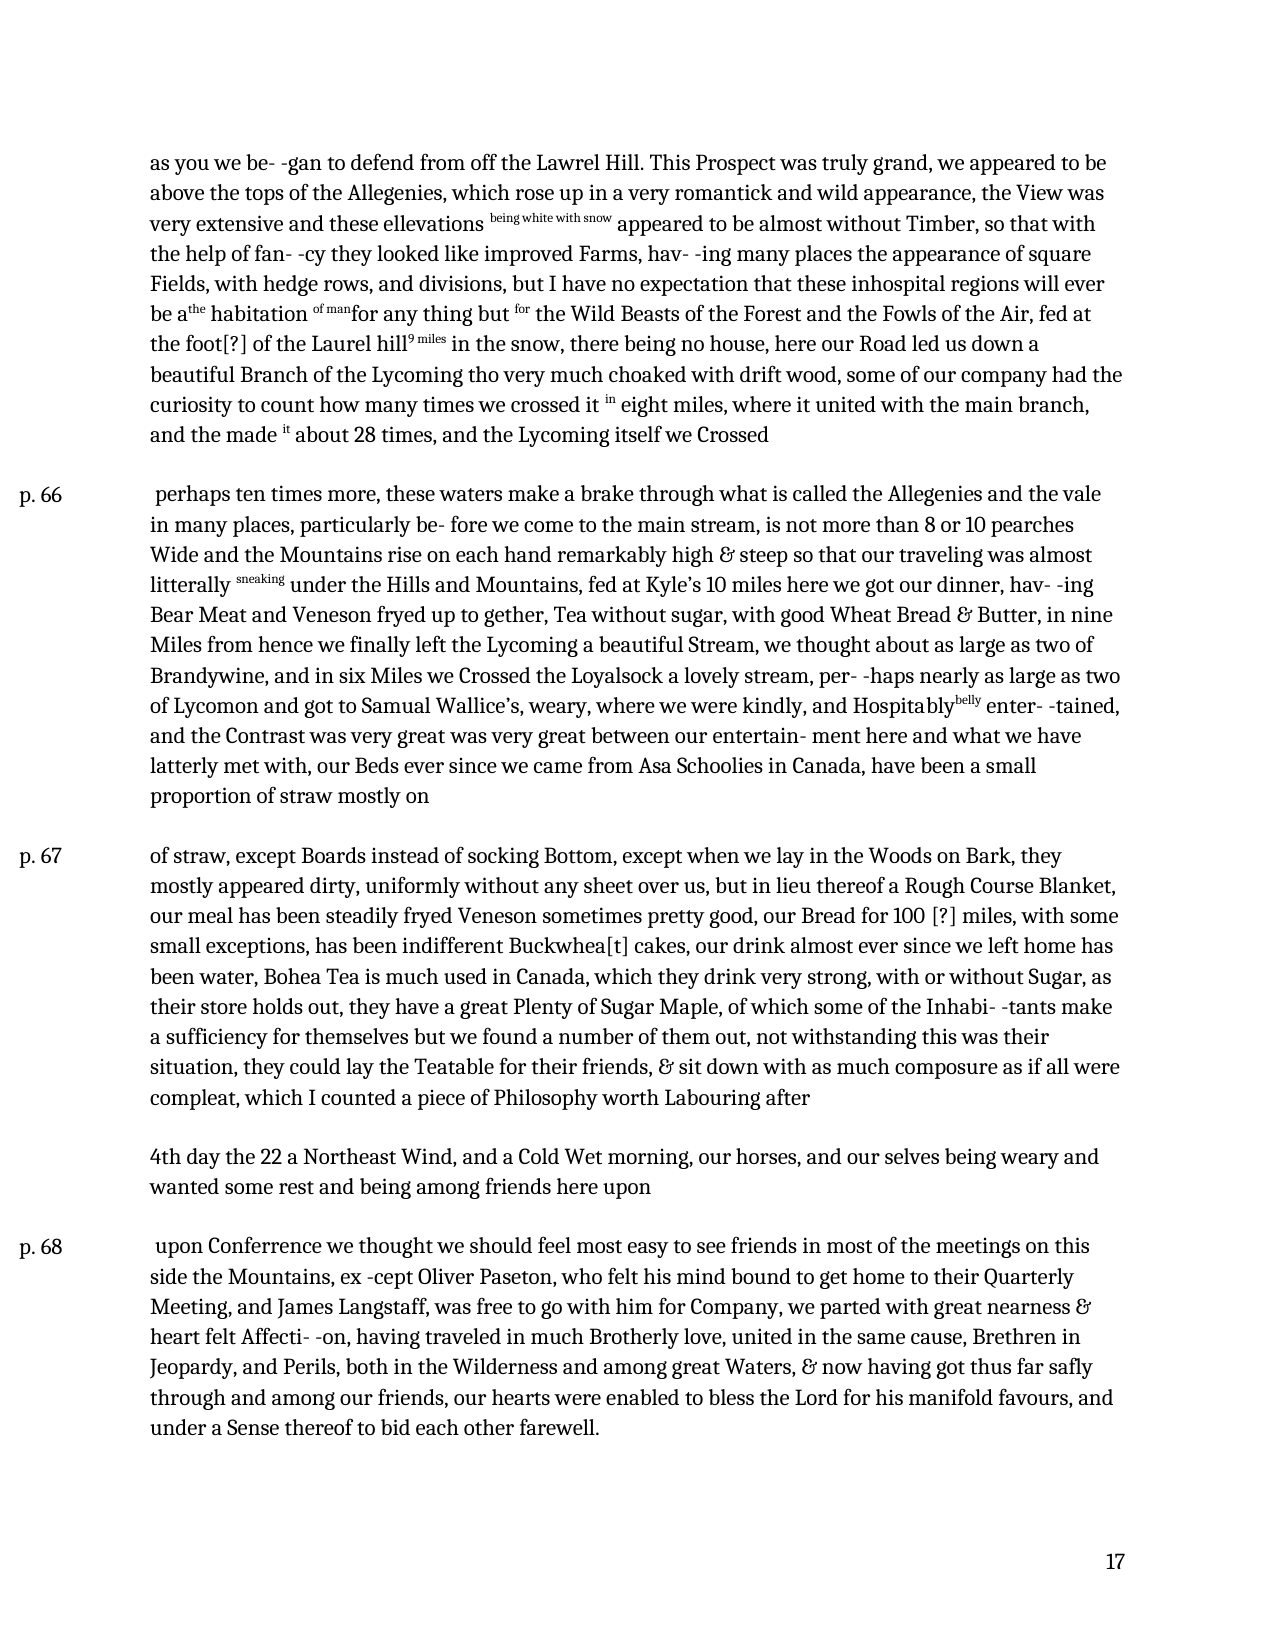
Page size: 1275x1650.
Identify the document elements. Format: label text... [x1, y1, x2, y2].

text p. 67 [19, 843, 107, 869]
text p. 66 [19, 481, 107, 508]
text p. 68 [19, 1233, 107, 1260]
text of straw, except Boards instead of socking Bottom, except when we lay in the Woods on Bark, they mostly appeared dirty, uniformly without any sheet over us, but in lieu thereof a Rough Course Blanket, our meal has been steadily fryed Veneson sometimes pretty good, our Bread for 100 [?] miles, with some small exceptions, has been indifferent Buckwhea[t] cakes, our drink almost ever since we left home has been water, Bohea Tea is much used in Canada, which they drink very strong, with or without Sugar, as their store holds out, they have a great Plenty of Sugar Maple, of which some of the Inhabi- -tants make a sufficiency for themselves but we found a number of them out, not withstanding this was their situation, they could lay the Teatable for their friends, & sit down with as much composure as if all were compleat, which I counted a piece of Philosophy worth Labouring after [150, 843, 1125, 1111]
text 4th day the 22 a Northeast Wind, and a Cold Wet morning, our horses, and our selves being weary and wanted some rest and being among friends here upon [150, 1144, 1125, 1200]
text perhaps ten times more, these waters make a brake through what is called the Allegenies and the vale in many places, particularly be- fore we come to the main stream, is not more than 8 or 10 pearches Wide and the Mountains rise on each hand remarkably high & steep so that our traveling was almost litterally sneaking under the Hills and Mountains, fed at Kyle’s 10 miles here we got our dinner, hav- -ing Bear Meat and Veneson fryed up to gether, Tea without sugar, with good Wheat Bread & Butter, in nine Miles from hence we finally left the Lycoming a beautiful Stream, we thought about as large as two of Brandywine, and in six Miles we Crossed the Loyalsock a lovely stream, per- -haps nearly as large as two of Lycomon and got to Samual Wallice’s, weary, where we were kindly, and Hospitablybelly enter- -tained, and the Contrast was very great was very great between our entertain- ment here and what we have latterly met with, our Beds ever since we came from Asa Schoolies in Canada, have been a small proportion of straw mostly on [150, 481, 1125, 810]
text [150, 150, 1125, 448]
text upon Conferrence we thought we should feel most easy to see friends in most of the meetings on this side the Mountains, ex -cept Oliver Paseton, who felt his mind bound to get home to their Quarterly Meeting, and James Langstaff, was free to go with him for Company, we parted with great nearness & heart felt Affecti- -on, having traveled in much Brotherly love, united in the same cause, Brethren in Jeopardy, and Perils, both in the Wilderness and among great Waters, & now having got thus far safly through and among our friends, our hearts were enabled to bless the Lord for his manifold favours, and under a Sense thereof to bid each other farewell. [150, 1233, 1125, 1441]
